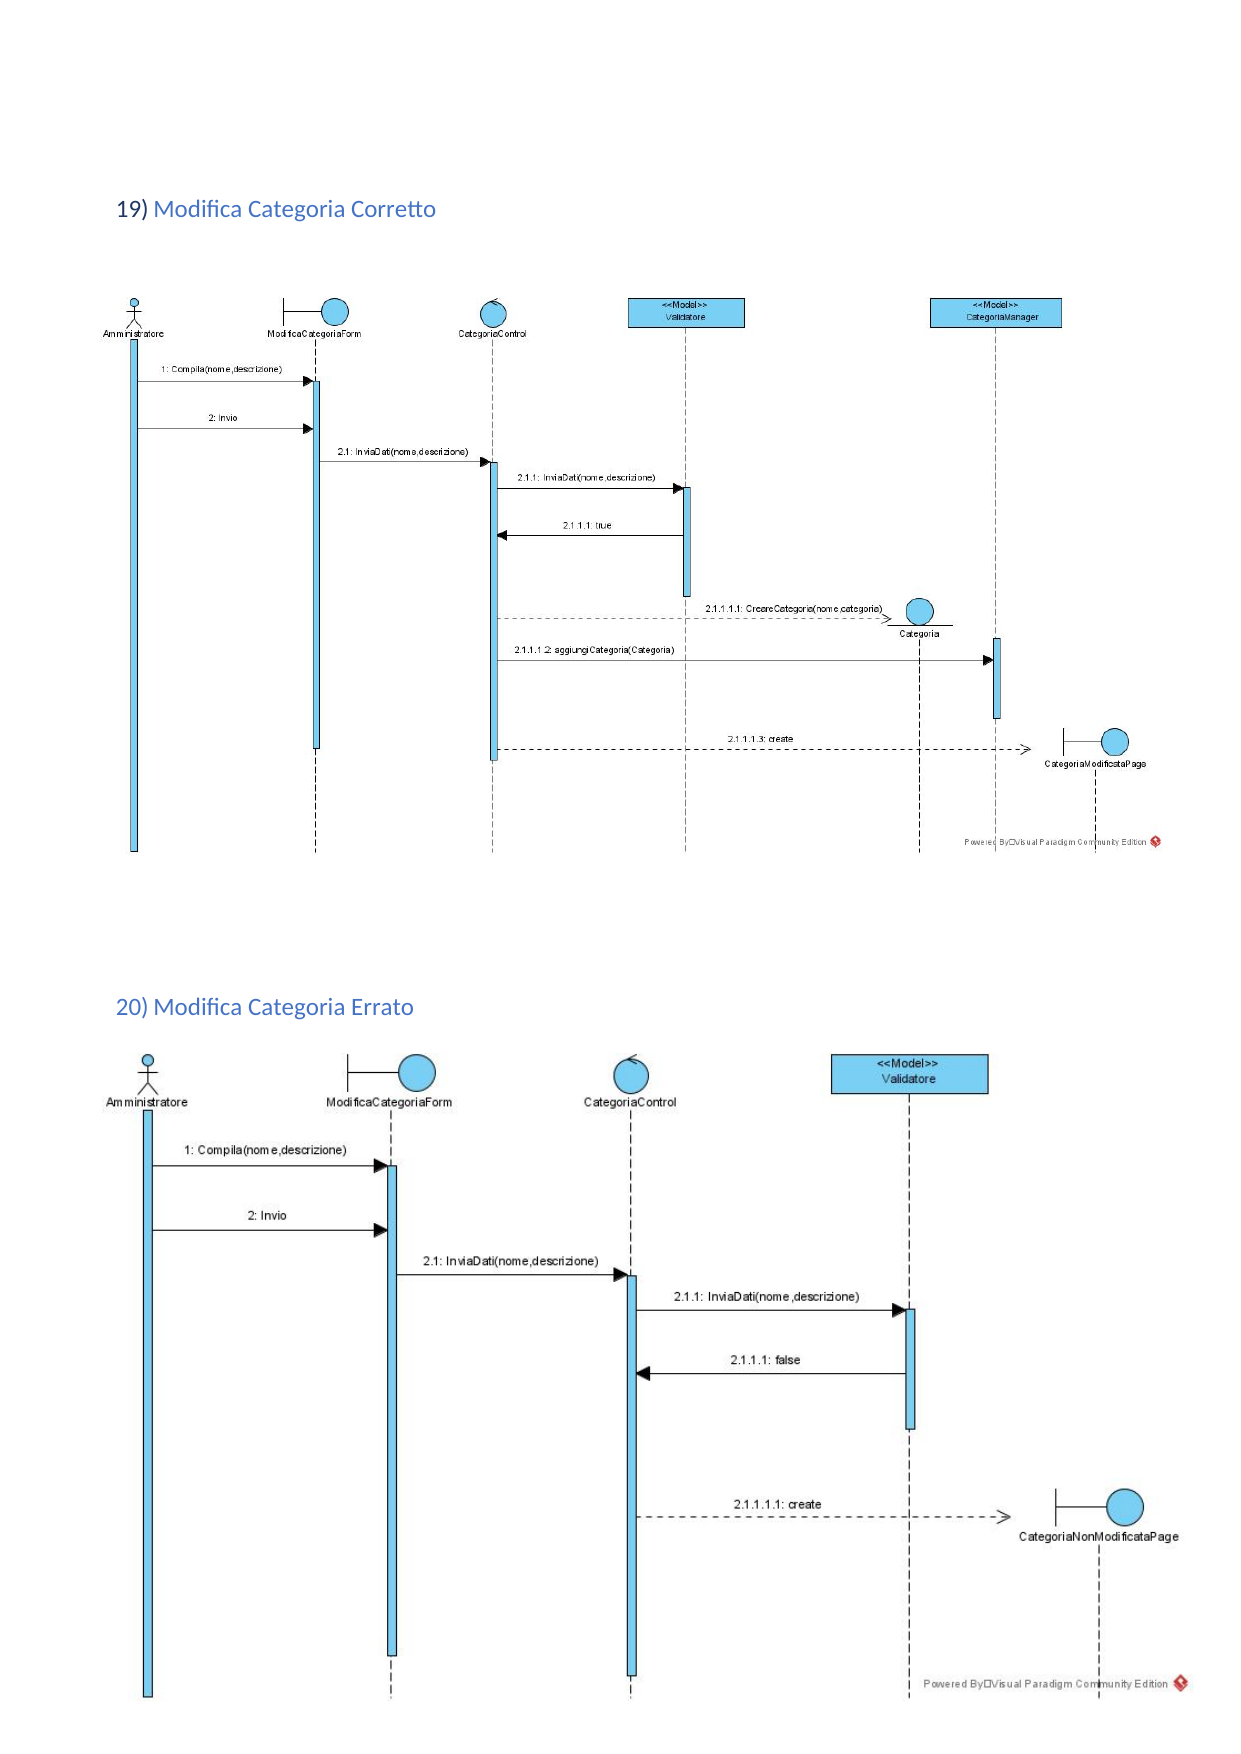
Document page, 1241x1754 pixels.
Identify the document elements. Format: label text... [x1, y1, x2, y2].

picture [93, 297, 1164, 855]
list Modifica Categoria Corretto [116, 193, 1238, 223]
picture [93, 1053, 1194, 1702]
list Modifica Categoria Errato [116, 991, 1238, 1021]
